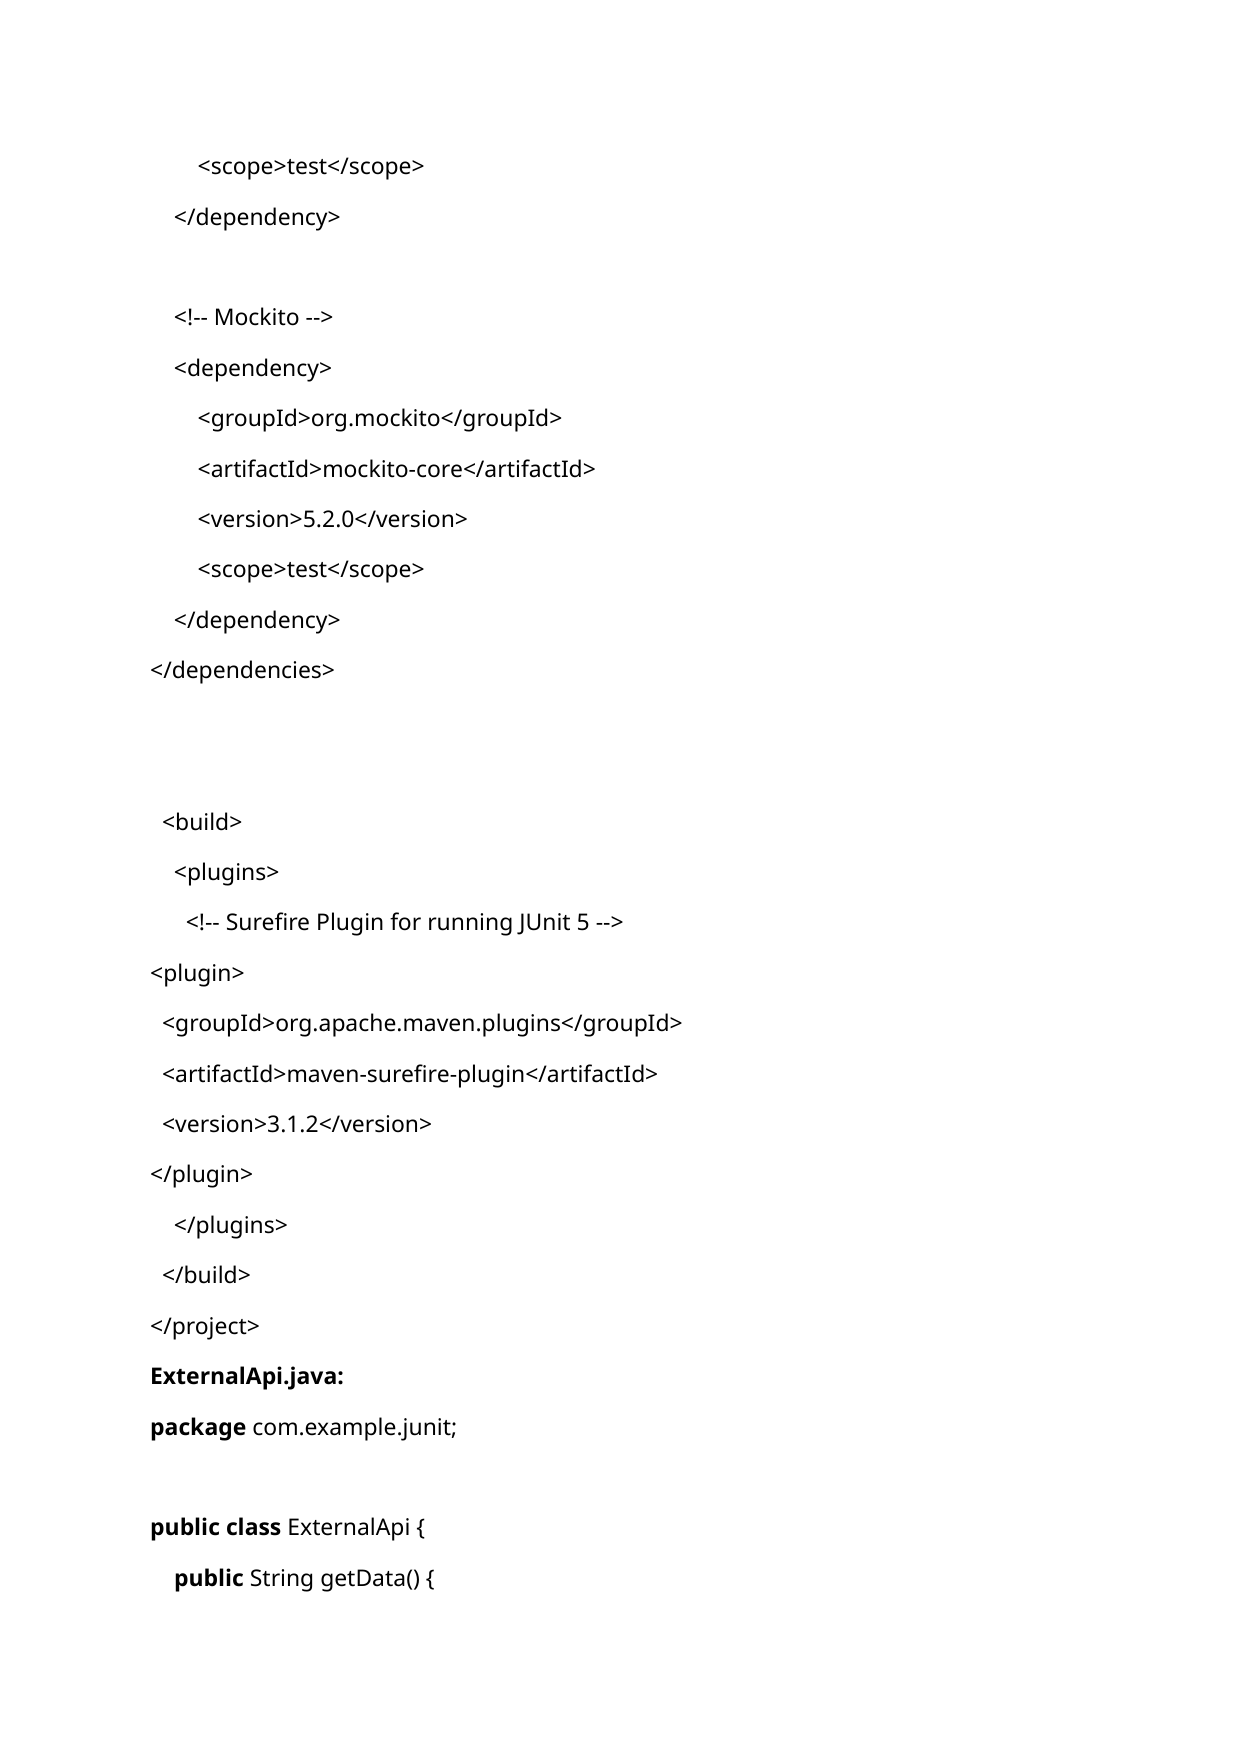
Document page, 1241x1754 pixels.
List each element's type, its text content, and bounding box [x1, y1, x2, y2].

text </dependency> [150, 604, 1090, 635]
text <scope>test</scope> [150, 553, 1090, 584]
text </plugins> [150, 1209, 1090, 1240]
text <scope>test</scope> [150, 150, 1090, 181]
text <artifactId>maven-surefire-plugin</artifactId> [150, 1057, 1090, 1089]
text <dependency> [150, 352, 1090, 383]
text <!-- Mockito --> [150, 301, 1090, 332]
text <groupId>org.mockito</groupId> [150, 402, 1090, 433]
text public class ExternalApi { [150, 1511, 1090, 1542]
text <plugins> [150, 856, 1090, 887]
text </plugin> [150, 1158, 1090, 1189]
text </build> [150, 1259, 1090, 1290]
text <groupId>org.apache.maven.plugins</groupId> [150, 1007, 1090, 1038]
text ExternalApi.java: [150, 1360, 1090, 1391]
text <artifactId>mockito-core</artifactId> [150, 452, 1090, 484]
text <version>3.1.2</version> [150, 1108, 1090, 1139]
text <plugin> [150, 957, 1090, 988]
text <version>5.2.0</version> [150, 503, 1090, 534]
text <build> [150, 805, 1090, 837]
text <!-- Surefire Plugin for running JUnit 5 --> [150, 906, 1090, 937]
text </project> [150, 1309, 1090, 1341]
text public String getData() { [150, 1562, 1090, 1593]
text package com.example.junit; [150, 1410, 1090, 1442]
text </dependencies> [150, 654, 1090, 685]
text </dependency> [150, 200, 1090, 232]
